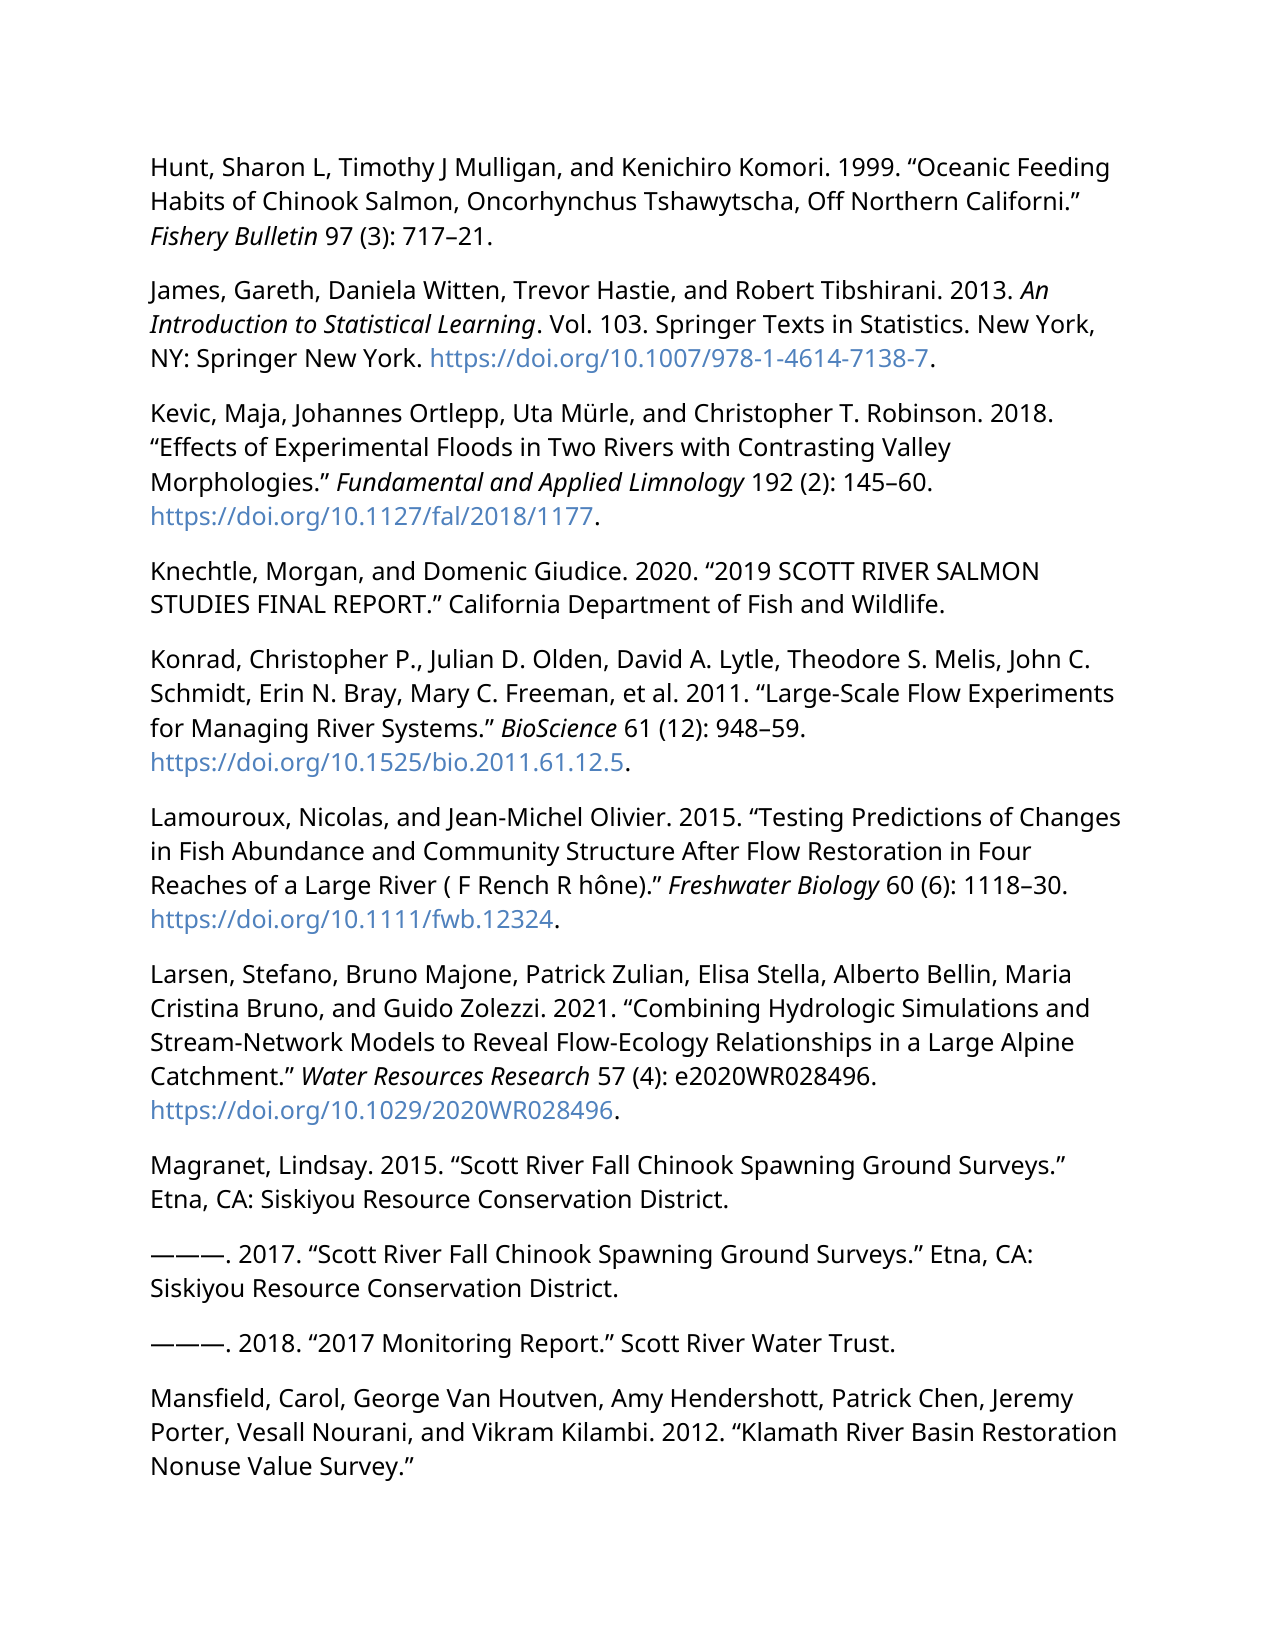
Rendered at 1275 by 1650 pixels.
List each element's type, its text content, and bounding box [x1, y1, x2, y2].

text Konrad, Christopher P., Julian D. Olden, David A. Lytle, Theodore S. Melis, John C. Schmidt, Erin N. Bray, Mary C. Freeman, et al. 2011. “Large-Scale Flow Experiments for Managing River Systems.” BioScience 61 (12): 948–59. https://doi.org/10.1525/bio.2011.61.12.5. [150, 642, 1125, 778]
text James, Gareth, Daniela Witten, Trevor Hastie, and Robert Tibshirani. 2013. An Introduction to Statistical Learning. Vol. 103. Springer Texts in Statistics. New York, NY: Springer New York. https://doi.org/10.1007/978-1-4614-7138-7. [150, 273, 1125, 375]
text Mansfield, Carol, George Van Houtven, Amy Hendershott, Patrick Chen, Jeremy Porter, Vesall Nourani, and Vikram Kilambi. 2012. “Klamath River Basin Restoration Nonuse Value Survey.” [150, 1380, 1125, 1482]
text Larsen, Stefano, Bruno Majone, Patrick Zulian, Elisa Stella, Alberto Bellin, Maria Cristina Bruno, and Guido Zolezzi. 2021. “Combining Hydrologic Simulations and Stream-Network Models to Reveal Flow-Ecology Relationships in a Large Alpine Catchment.” Water Resources Research 57 (4): e2020WR028496. https://doi.org/10.1029/2020WR028496. [150, 956, 1125, 1127]
text Lamouroux, Nicolas, and Jean-Michel Olivier. 2015. “Testing Predictions of Changes in Fish Abundance and Community Structure After Flow Restoration in Four Reaches of a Large River ( F Rench R hône).” Freshwater Biology 60 (6): 1118–30. https://doi.org/10.1111/fwb.12324. [150, 799, 1125, 935]
text ———. 2017. “Scott River Fall Chinook Spawning Ground Surveys.” Etna, CA: Siskiyou Resource Conservation District. [150, 1236, 1125, 1304]
text ———. 2018. “2017 Monitoring Report.” Scott River Water Trust. [150, 1325, 1125, 1359]
text Kevic, Maja, Johannes Ortlepp, Uta Mürle, and Christopher T. Robinson. 2018. “Effects of Experimental Floods in Two Rivers with Contrasting Valley Morphologies.” Fundamental and Applied Limnology 192 (2): 145–60. https://doi.org/10.1127/fal/2018/1177. [150, 396, 1125, 532]
text Hunt, Sharon L, Timothy J Mulligan, and Kenichiro Komori. 1999. “Oceanic Feeding Habits of Chinook Salmon, Oncorhynchus Tshawytscha, Off Northern Californi.” Fishery Bulletin 97 (3): 717–21. [150, 150, 1125, 252]
text Magranet, Lindsay. 2015. “Scott River Fall Chinook Spawning Ground Surveys.” Etna, CA: Siskiyou Resource Conservation District. [150, 1147, 1125, 1216]
text Knechtle, Morgan, and Domenic Giudice. 2020. “2019 SCOTT RIVER SALMON STUDIES FINAL REPORT.” California Department of Fish and Wildlife. [150, 553, 1125, 621]
